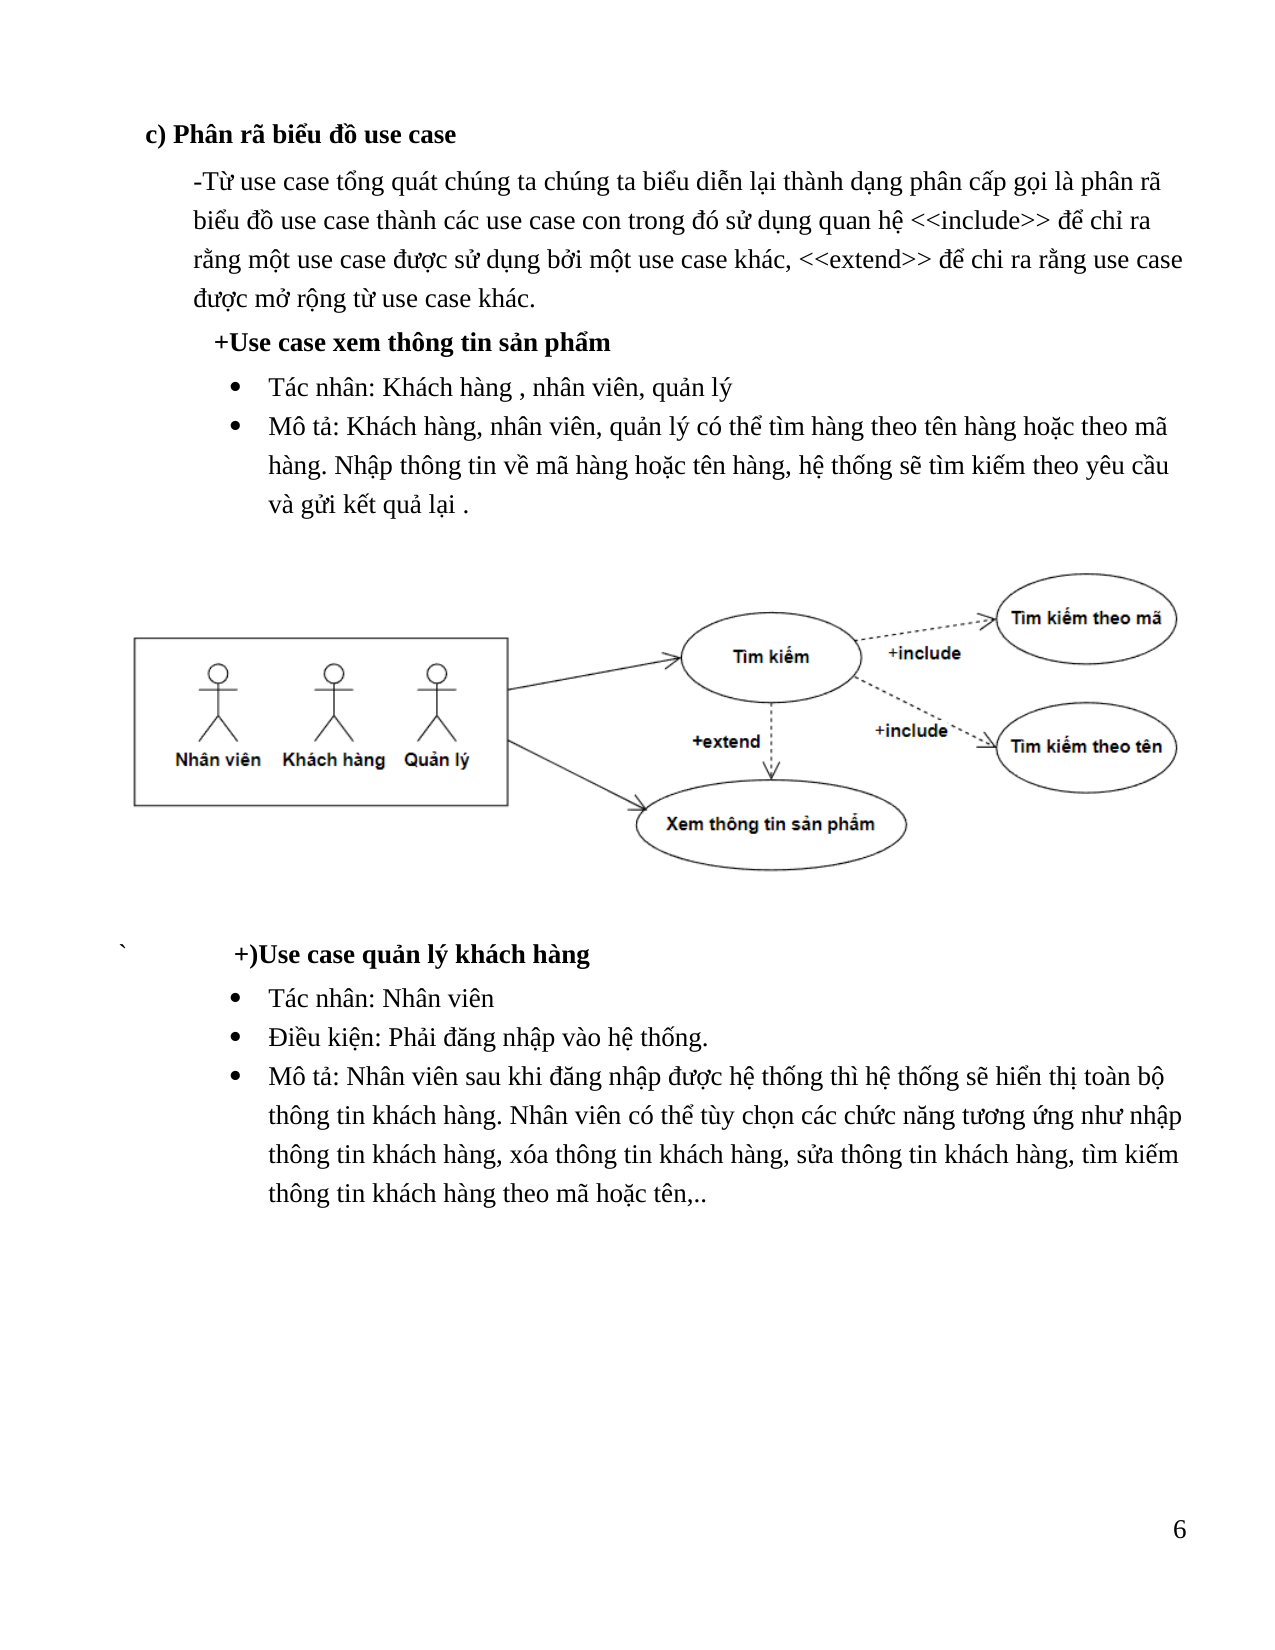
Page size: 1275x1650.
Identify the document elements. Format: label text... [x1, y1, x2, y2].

text ` +)Use case quản lý khách hàng [118, 938, 1186, 969]
subtitle c) Phân rã biểu đồ use case [118, 118, 1186, 149]
text +Use case xem thông tin sản phẩm [118, 326, 1186, 358]
text -Từ use case tổng quát chúng ta chúng ta biểu diễn lại thành dạng phân cấp gọi là phân rã biểu đồ use case thành các use case con trong đó sử dụng quan hệ <<include>> để chỉ ra rằng một use case được sử dụng bởi một use case khác, <<extend>> để chi ra rằng use case được mở rộng từ use case khác. [193, 165, 1186, 313]
list Tác nhân: Khách hàng , nhân viên, quản lý [231, 371, 1186, 402]
list Mô tả: Nhân viên sau khi đăng nhập được hệ thống thì hệ thống sẽ hiển thị toàn bộ thông tin khách hàng. Nhân viên có thể tùy chọn các chức năng tương ứng như nhập thông tin khách hàng, xóa thông tin khách hàng, sửa thông tin khách hàng, tìm kiếm thông tin khách hàng theo mã hoặc tên,.. [231, 1061, 1186, 1208]
picture [118, 571, 1187, 880]
list Mô tả: Khách hàng, nhân viên, quản lý có thể tìm hàng theo tên hàng hoặc theo mã hàng. Nhập thông tin về mã hàng hoặc tên hàng, hệ thống sẽ tìm kiếm theo yêu cầu và gửi kết quả lại . [231, 410, 1186, 519]
list Điều kiện: Phải đăng nhập vào hệ thống. [231, 1021, 1186, 1053]
list Tác nhân: Nhân viên [231, 982, 1186, 1014]
